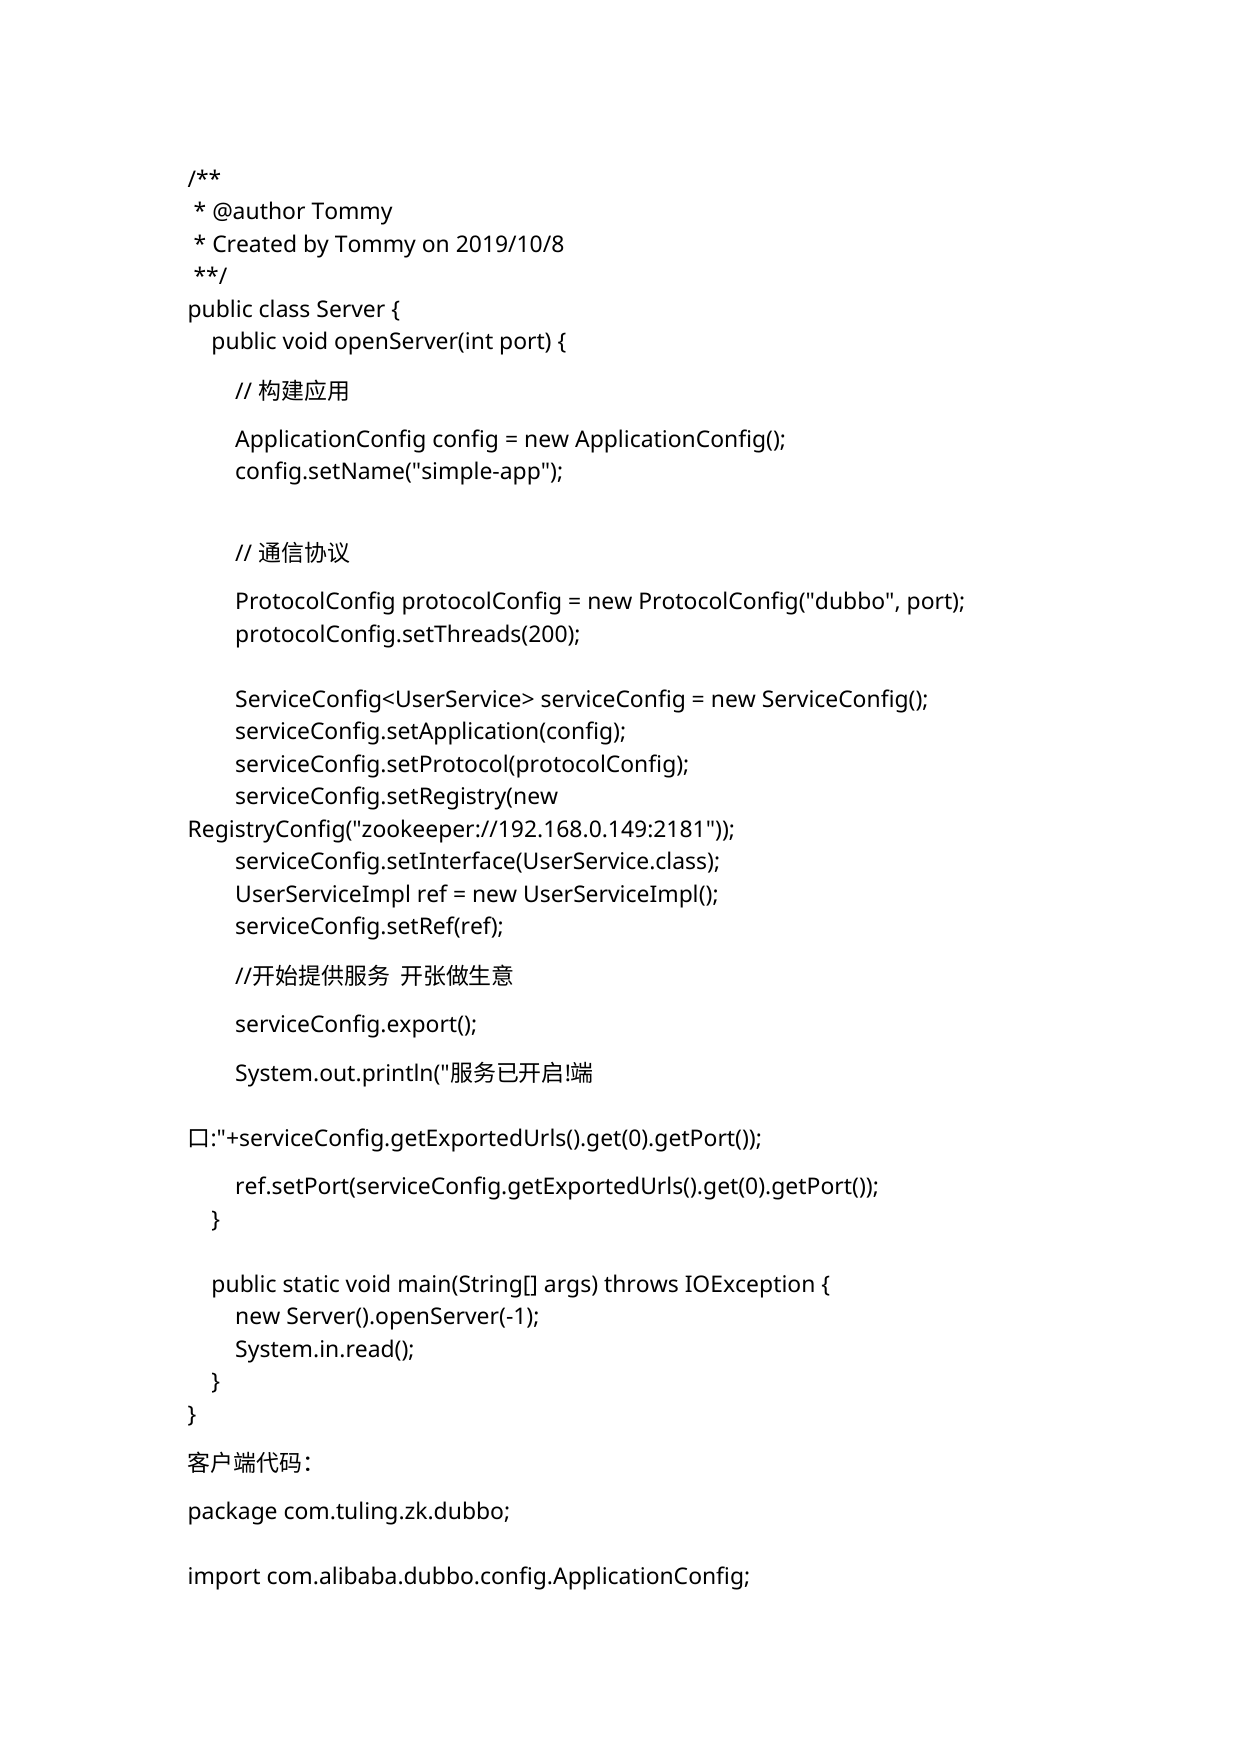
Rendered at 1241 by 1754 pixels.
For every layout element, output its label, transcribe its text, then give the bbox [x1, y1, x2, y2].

text //开始提供服务 开张做生意 [187, 942, 1053, 1007]
text UserServiceImpl ref = new UserServiceImpl(); [187, 877, 1053, 909]
text config.setName("simple-app"); [187, 454, 1053, 487]
text serviceConfig.export(); [187, 1007, 1053, 1039]
text serviceConfig.setApplication(config); [187, 714, 1053, 747]
text // 构建应用 [187, 357, 1053, 422]
text System.in.read(); [187, 1332, 1053, 1364]
text **/ [187, 259, 1053, 292]
text public void openServer(int port) { [187, 324, 1053, 357]
text serviceConfig.setProtocol(protocolConfig); [187, 747, 1053, 779]
text * Created by Tommy on 2019/10/8 [187, 227, 1053, 259]
text // 通信协议 [187, 519, 1053, 584]
text * @author Tommy [187, 194, 1053, 227]
text ApplicationConfig config = new ApplicationConfig(); [187, 422, 1053, 454]
text } [187, 1202, 1053, 1234]
text System.out.println("服务已开启!端口:"+serviceConfig.getExportedUrls().get(0).getPort()); [187, 1039, 1053, 1169]
text serviceConfig.setRegistry(new RegistryConfig("zookeeper://192.168.0.149:2181")); [187, 779, 1053, 844]
text ProtocolConfig protocolConfig = new ProtocolConfig("dubbo", port); [187, 584, 1053, 617]
text serviceConfig.setInterface(UserService.class); [187, 844, 1053, 877]
text ref.setPort(serviceConfig.getExportedUrls().get(0).getPort()); [187, 1169, 1053, 1202]
text protocolConfig.setThreads(200); [187, 617, 1053, 649]
text ServiceConfig<UserService> serviceConfig = new ServiceConfig(); [187, 682, 1053, 714]
text public class Server { [187, 292, 1053, 324]
text } [187, 1364, 1053, 1397]
text } [187, 1397, 1053, 1429]
text import com.alibaba.dubbo.config.ApplicationConfig; [187, 1559, 1053, 1592]
text package com.tuling.zk.dubbo; [187, 1494, 1053, 1527]
text public static void main(String[] args) throws IOException { [187, 1267, 1053, 1299]
text /** [187, 162, 1053, 194]
text serviceConfig.setRef(ref); [187, 909, 1053, 942]
text 客户端代码： [187, 1429, 1053, 1494]
text new Server().openServer(-1); [187, 1299, 1053, 1332]
